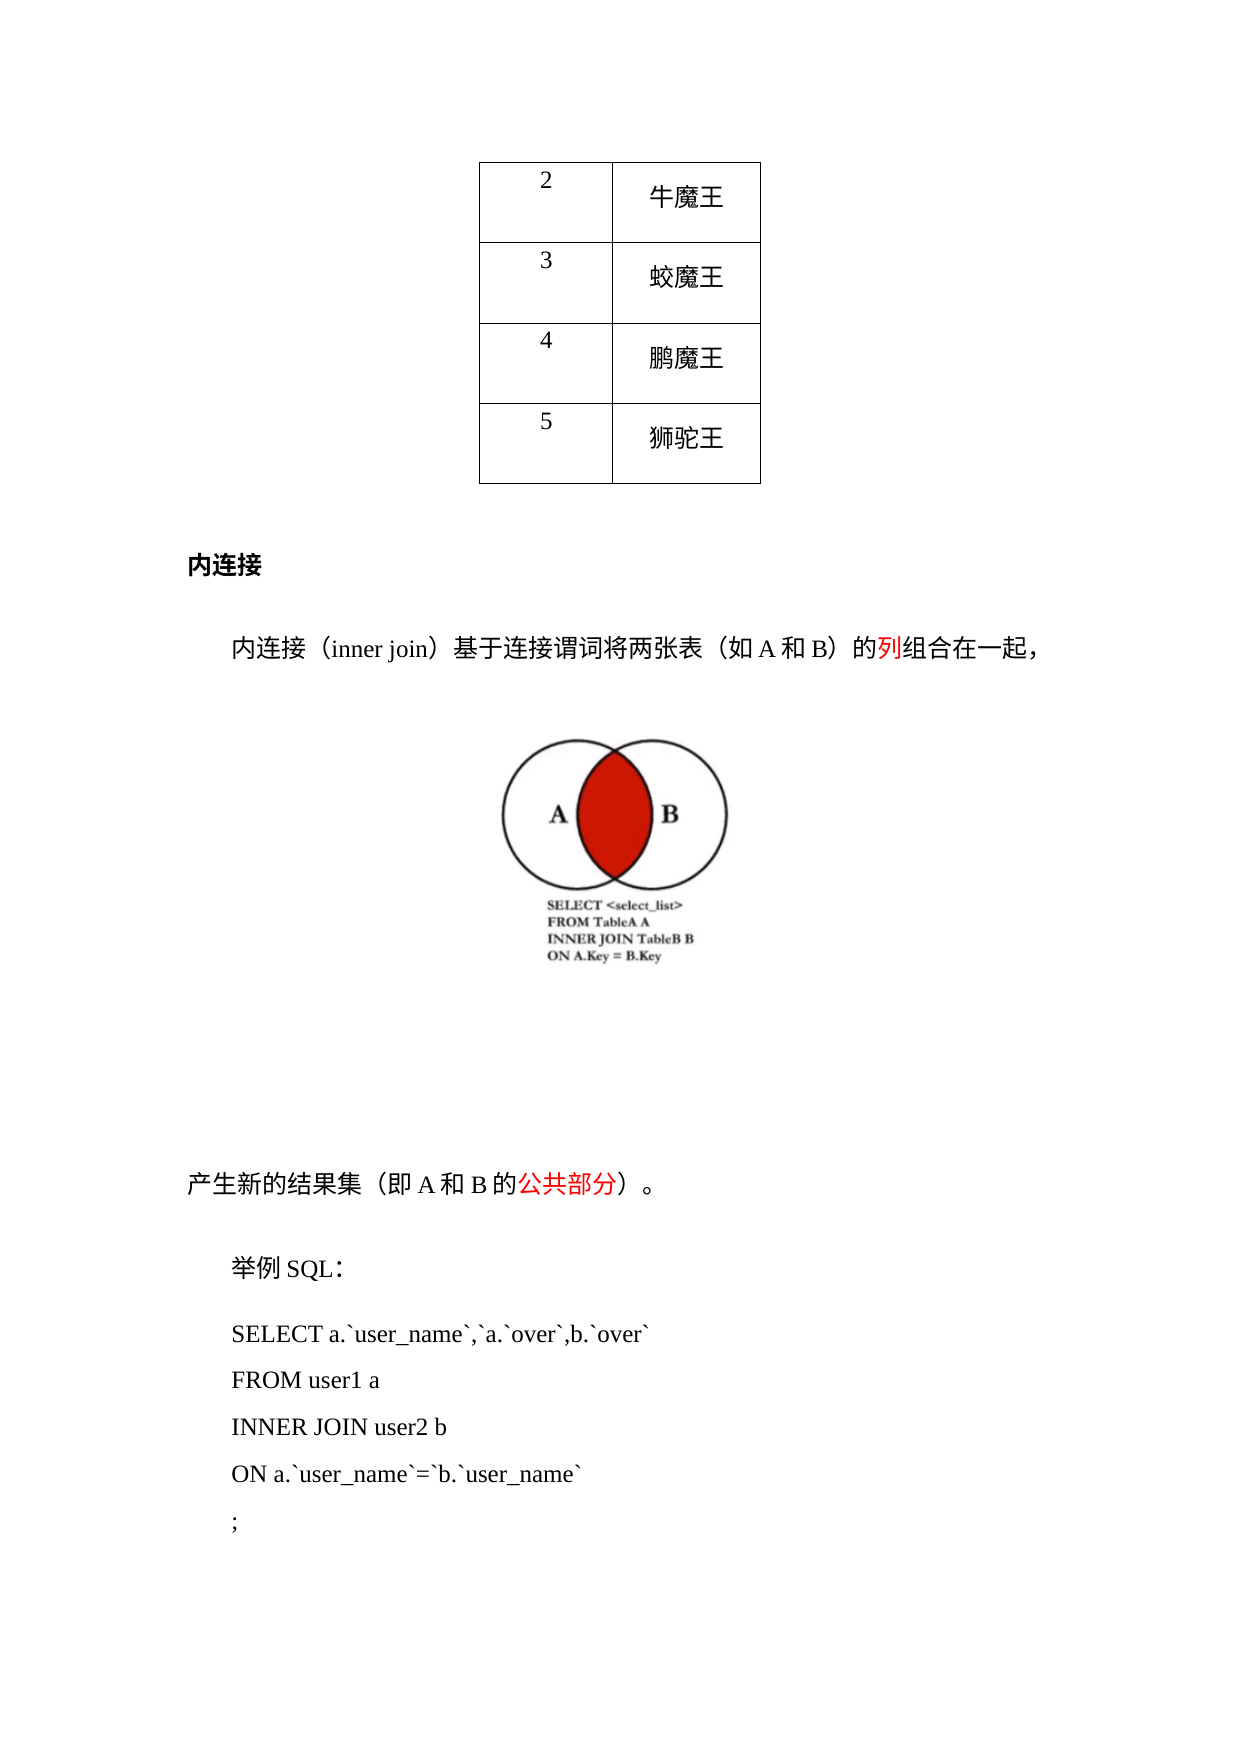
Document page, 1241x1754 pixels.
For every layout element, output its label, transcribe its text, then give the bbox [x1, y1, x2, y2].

text 举例SQL： [187, 1234, 1053, 1299]
text ON a.`user_name`=`b.`user_name` [187, 1457, 1053, 1490]
subtitle 内连接 [187, 531, 1053, 596]
text FROM user1 a [187, 1364, 1053, 1396]
table_cell 狮驼王 [613, 404, 760, 483]
table_cell 牛魔王 [613, 163, 760, 242]
table_cell 3 [480, 243, 612, 323]
table_cell 鹏魔王 [613, 324, 760, 403]
text SELECT a.`user_name`,`a.`over`,b.`over` [187, 1317, 1053, 1349]
text INNER JOIN user2 b [187, 1411, 1053, 1443]
table_cell 2 [480, 163, 612, 242]
picture [490, 727, 750, 977]
table_cell 4 [480, 324, 612, 403]
table_cell 蛟魔王 [613, 243, 760, 323]
table_cell 5 [480, 404, 612, 483]
text ; [187, 1504, 1053, 1537]
text 内连接（inner join）基于连接谓词将两张表（如A和B）的列组合在一起，产生新的结果集（即A和B的公共部分）。 [187, 614, 1053, 1216]
